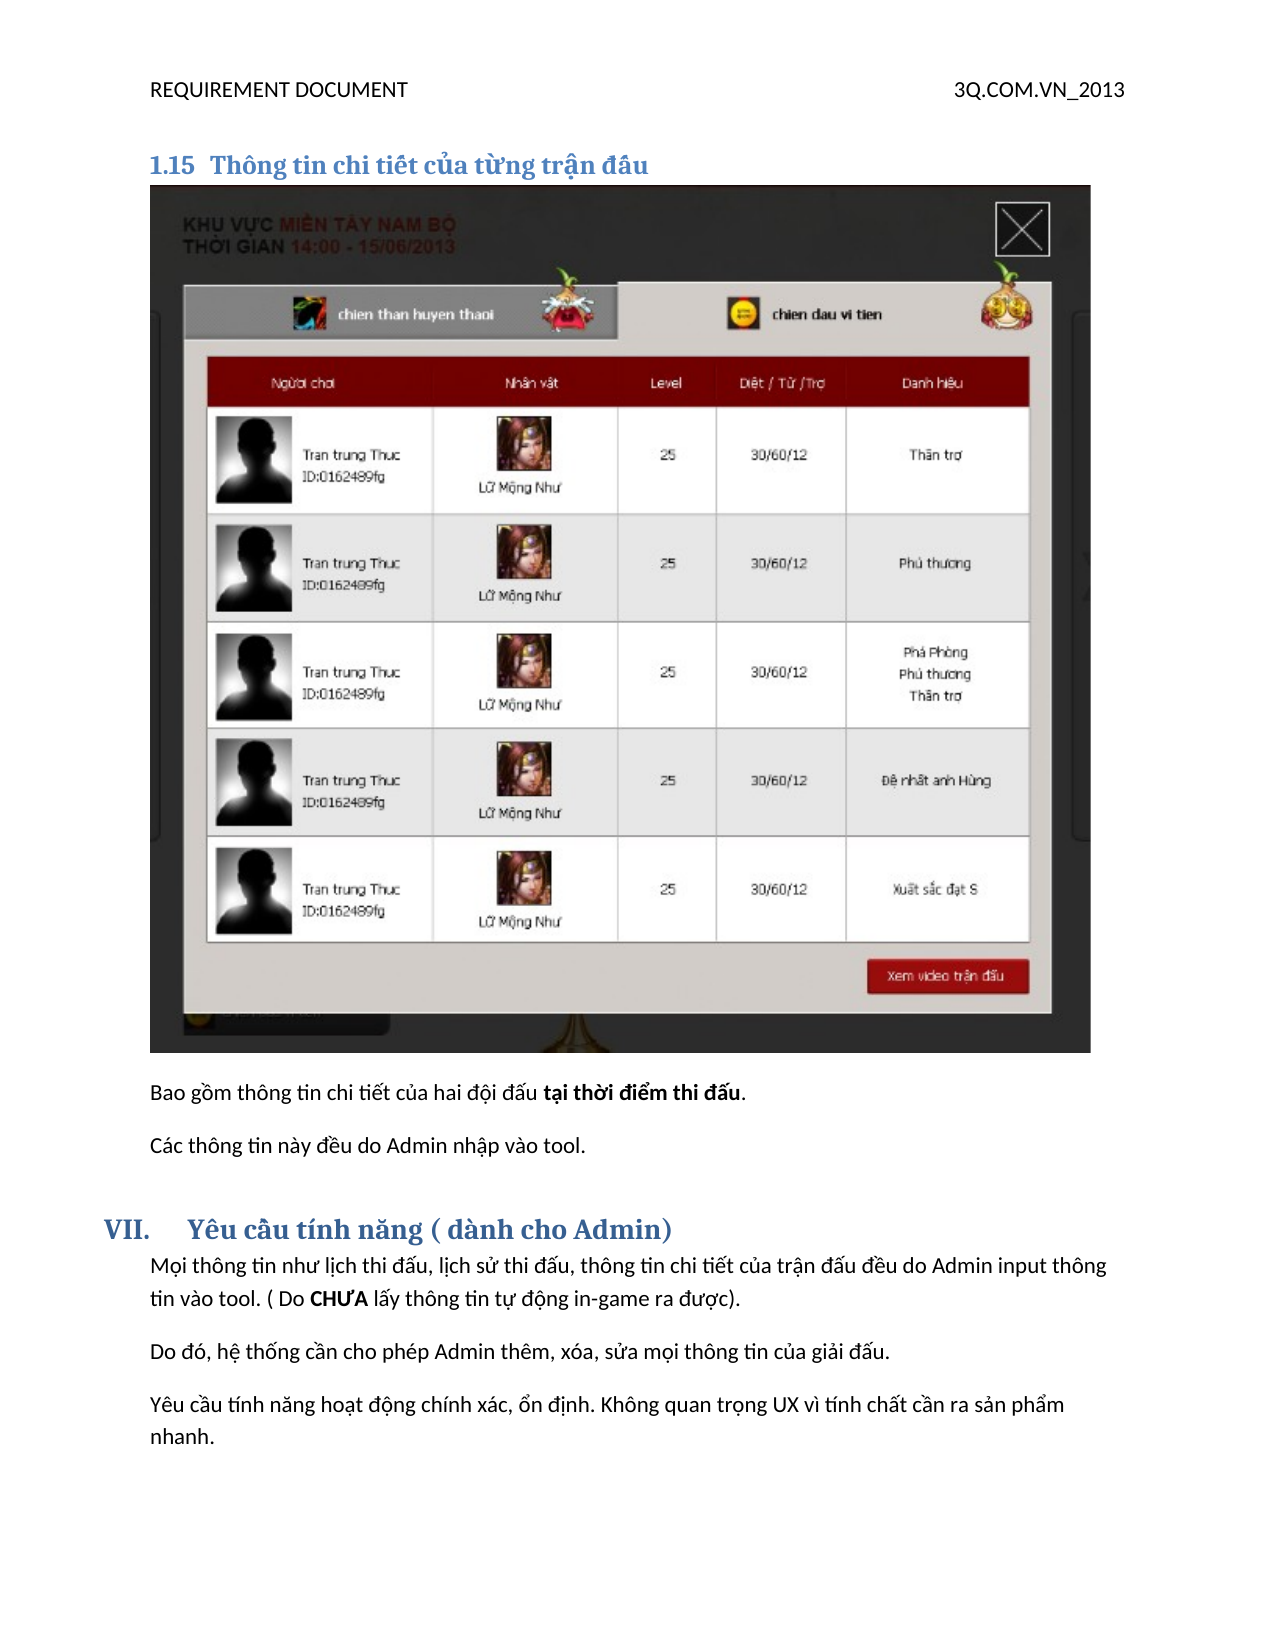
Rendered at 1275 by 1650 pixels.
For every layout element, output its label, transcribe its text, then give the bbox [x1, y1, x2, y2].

text Yêu cầu tính năng hoạt động chính xác, ổn định. Không quan trọng UX vì tính chất cần ra sản phẩm nhanh. [150, 1390, 1125, 1450]
text Mọi thông tin như lịch thi đấu, lịch sử thi đấu, thông tin chi tiết của trận đấu đều do Admin input thông tin vào tool. ( Do CHƯA lấy thông tin tự động in-game ra được). [150, 1252, 1125, 1312]
subtitle Thông tin chi tiết của từng trận đấu [150, 150, 1125, 181]
text Các thông tin này đều do Admin nhập vào tool. [150, 1131, 1125, 1159]
text Bao gồm thông tin chi tiết của hai đội đấu tại thời điểm thi đấu. [150, 1078, 1125, 1106]
text Do đó, hệ thống cần cho phép Admin thêm, xóa, sửa mọi thông tin của giải đấu. [150, 1337, 1125, 1365]
subtitle Yêu cầu tính năng ( dành cho Admin) [150, 1213, 1125, 1247]
picture [150, 185, 1091, 1053]
